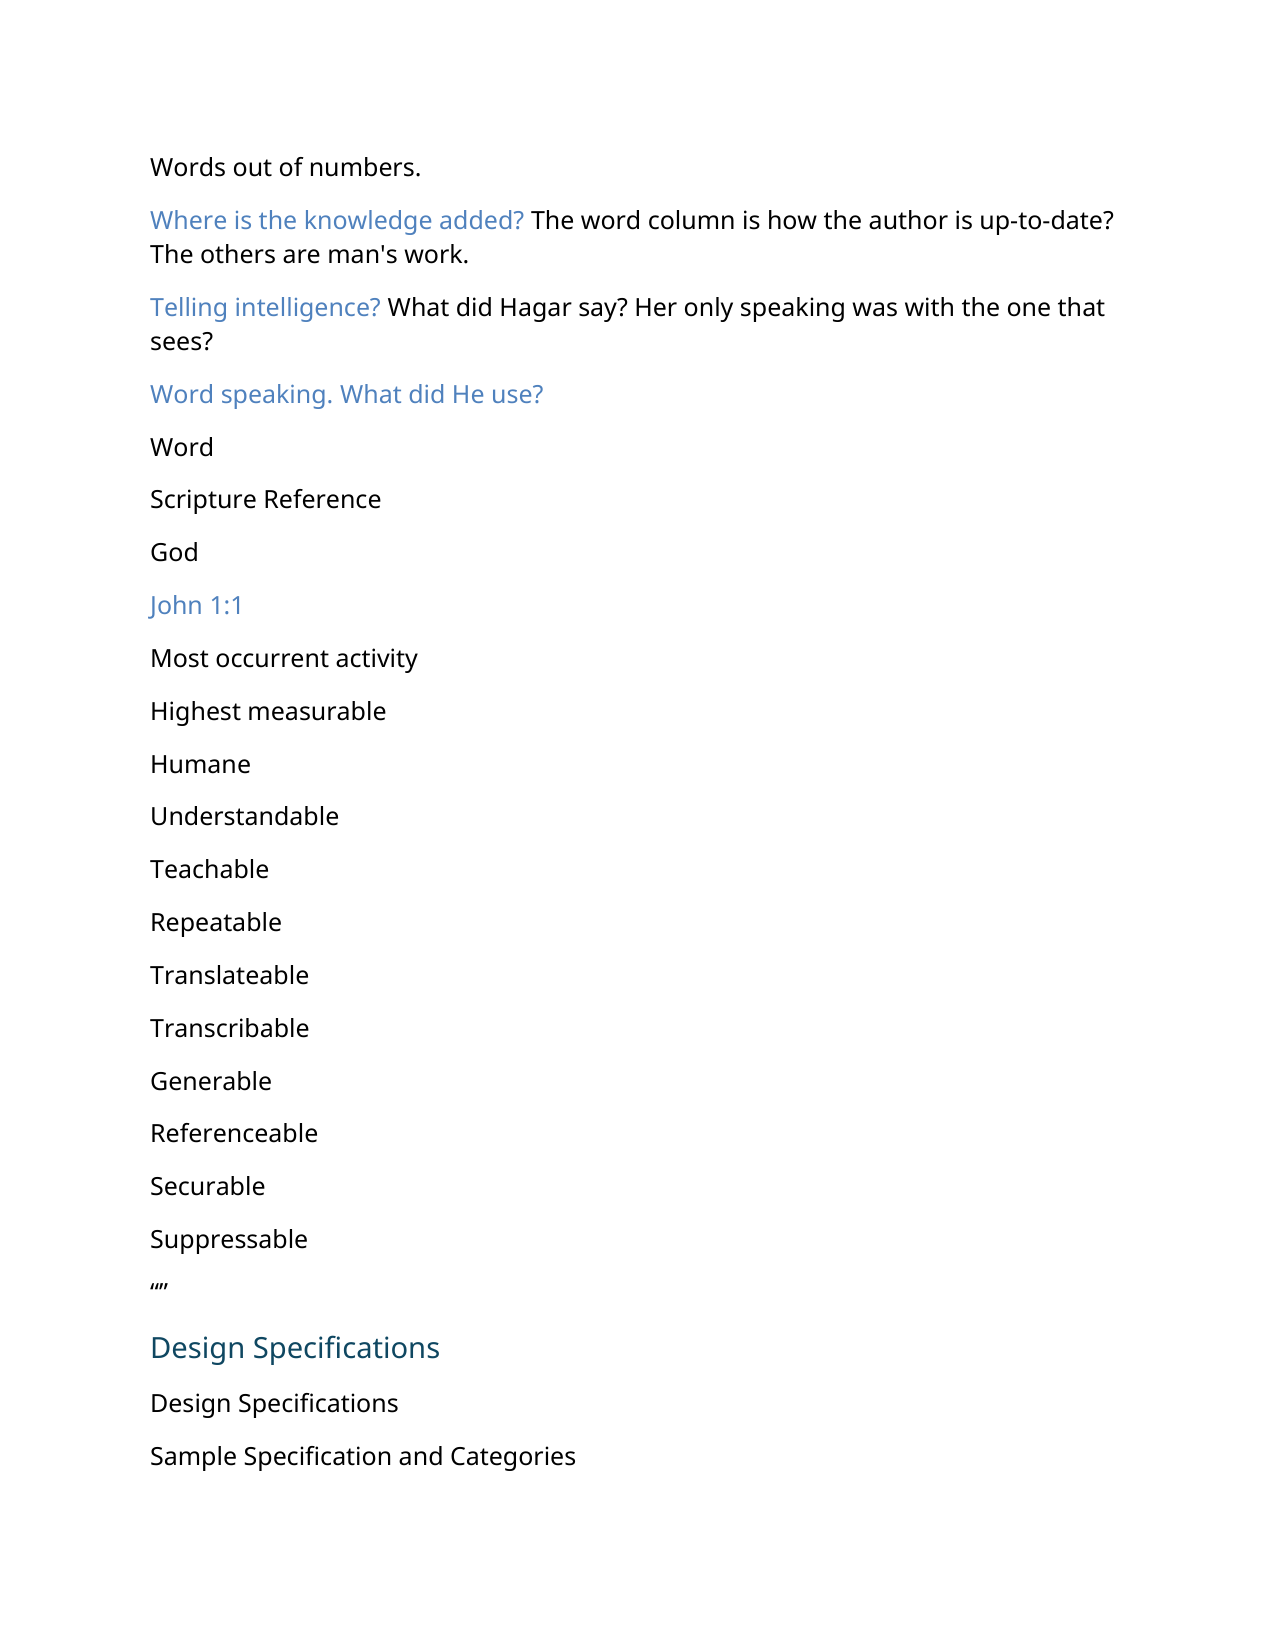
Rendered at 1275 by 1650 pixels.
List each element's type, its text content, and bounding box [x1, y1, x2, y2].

text Scripture Reference [150, 482, 1125, 516]
text Word speaking. What did He use? [150, 377, 1125, 411]
text Understandable [150, 799, 1125, 833]
text Words out of numbers. [150, 150, 1125, 184]
text Transcribable [150, 1010, 1125, 1044]
text Sample Specification and Categories [150, 1438, 1125, 1472]
text John 1:1 [150, 588, 1125, 622]
text Design Specifications [150, 1386, 1125, 1420]
text Securable [150, 1169, 1125, 1203]
text Suppressable [150, 1222, 1125, 1256]
text Where is the knowledge added? The word column is how the author is up-to-date? The others are man's work. [150, 203, 1125, 271]
text Word [150, 429, 1125, 463]
text Referenceable [150, 1116, 1125, 1150]
subtitle Design Specifications [150, 1327, 1125, 1367]
text Translateable [150, 957, 1125, 992]
text Repeatable [150, 905, 1125, 939]
text “” [150, 1274, 1125, 1308]
text Teachable [150, 852, 1125, 886]
text Generable [150, 1063, 1125, 1097]
text Humane [150, 746, 1125, 780]
text God [150, 535, 1125, 569]
text Highest measurable [150, 693, 1125, 727]
text Most occurrent activity [150, 641, 1125, 675]
text Telling intelligence? What did Hagar say? Her only speaking was with the one that sees? [150, 290, 1125, 358]
